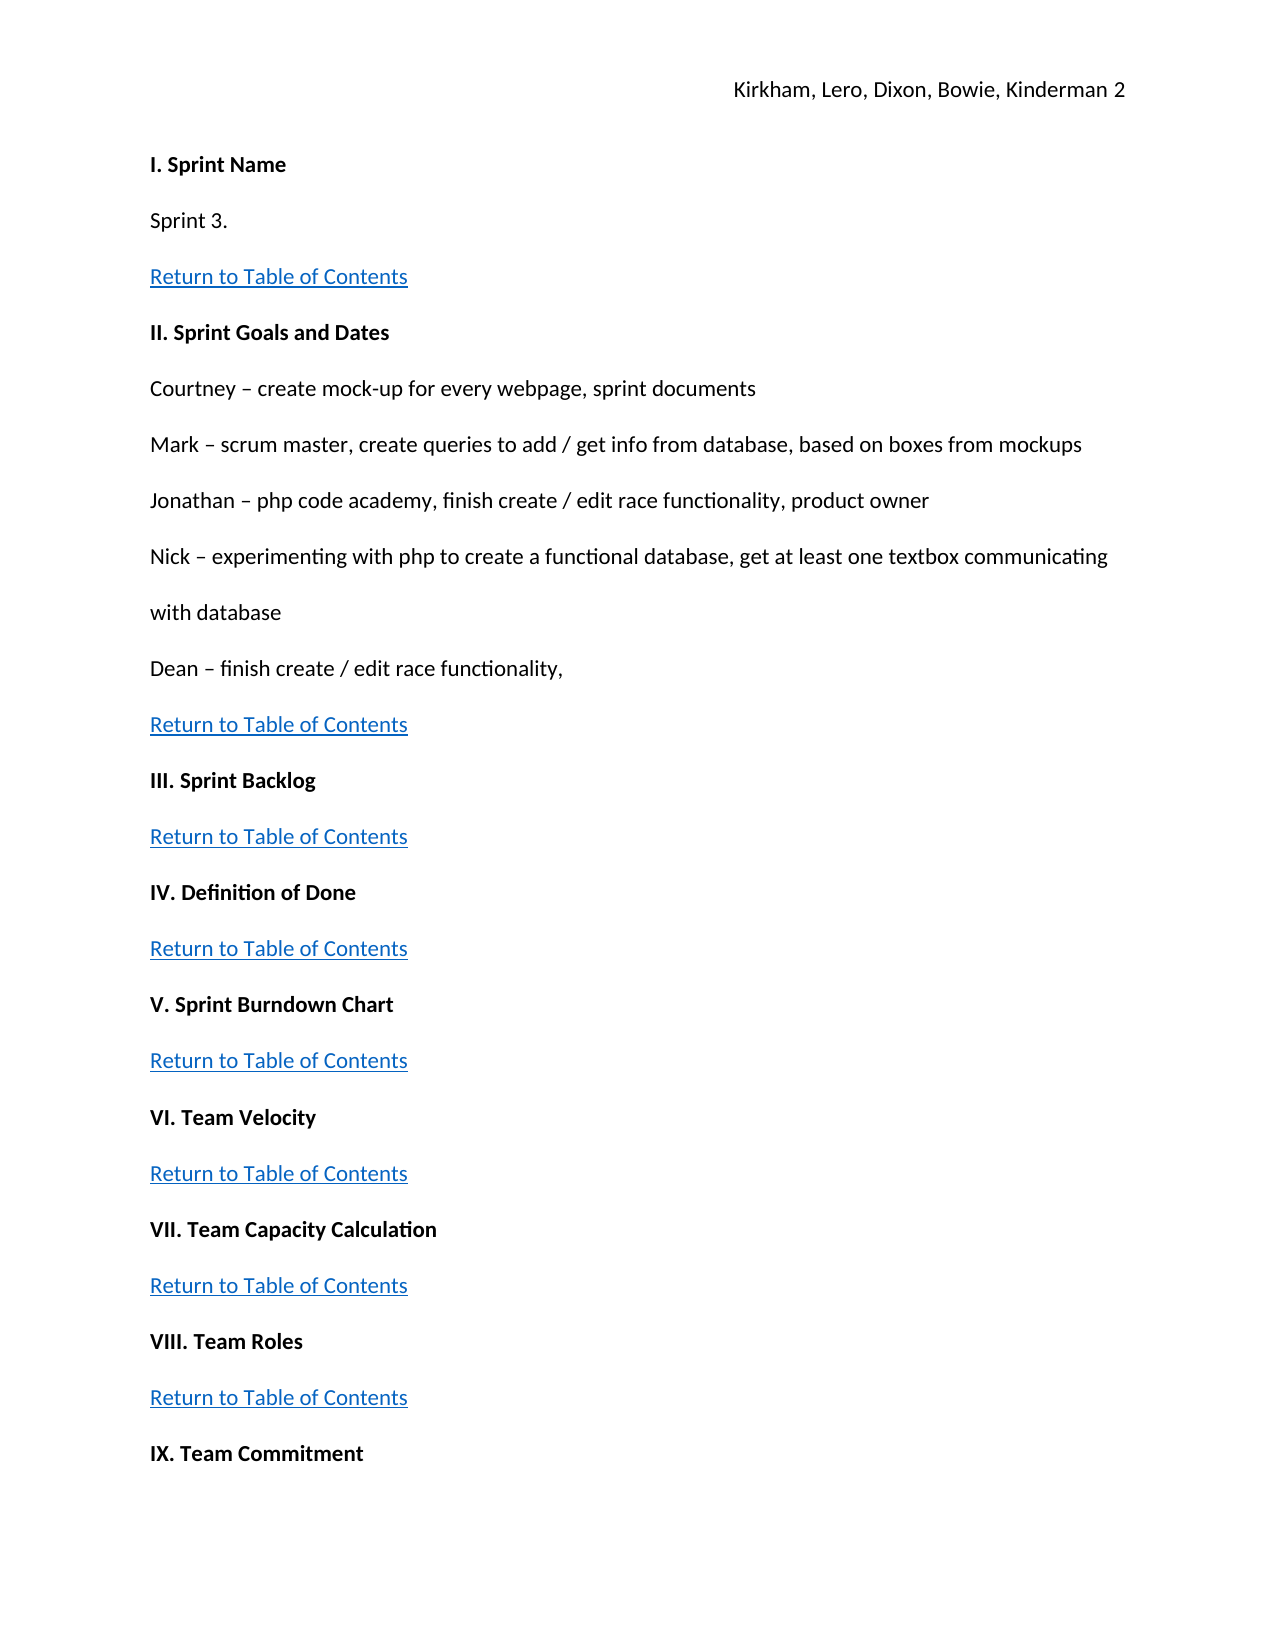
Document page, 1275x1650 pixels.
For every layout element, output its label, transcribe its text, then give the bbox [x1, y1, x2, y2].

text Return to Table of Contents [150, 710, 1125, 738]
text IX. Team Commitment [150, 1439, 1125, 1467]
text IV. Definition of Done [150, 878, 1125, 907]
text VI. Team Velocity [150, 1103, 1125, 1131]
text VIII. Team Roles [150, 1327, 1125, 1355]
text VII. Team Capacity Calculation [150, 1215, 1125, 1243]
text Return to Table of Contents [150, 262, 1125, 290]
text Return to Table of Contents [150, 1159, 1125, 1187]
text Courtney – create mock-up for every webpage, sprint documents [150, 374, 1125, 402]
text V. Sprint Burndown Chart [150, 991, 1125, 1019]
text II. Sprint Goals and Dates [150, 318, 1125, 346]
text Sprint 3. [150, 206, 1125, 234]
text Return to Table of Contents [150, 1271, 1125, 1299]
text Mark – scrum master, create queries to add / get info from database, based on boxes from mockups [150, 430, 1125, 458]
text Return to Table of Contents [150, 934, 1125, 963]
text Dean – finish create / edit race functionality, [150, 654, 1125, 682]
text I. Sprint Name [150, 150, 1125, 178]
text Nick – experimenting with php to create a functional database, get at least one textbox communicating with database [150, 542, 1125, 626]
text Return to Table of Contents [150, 1047, 1125, 1075]
text III. Sprint Backlog [150, 766, 1125, 794]
text Jonathan – php code academy, finish create / edit race functionality, product owner [150, 486, 1125, 514]
text Return to Table of Contents [150, 1383, 1125, 1411]
text Return to Table of Contents [150, 822, 1125, 851]
